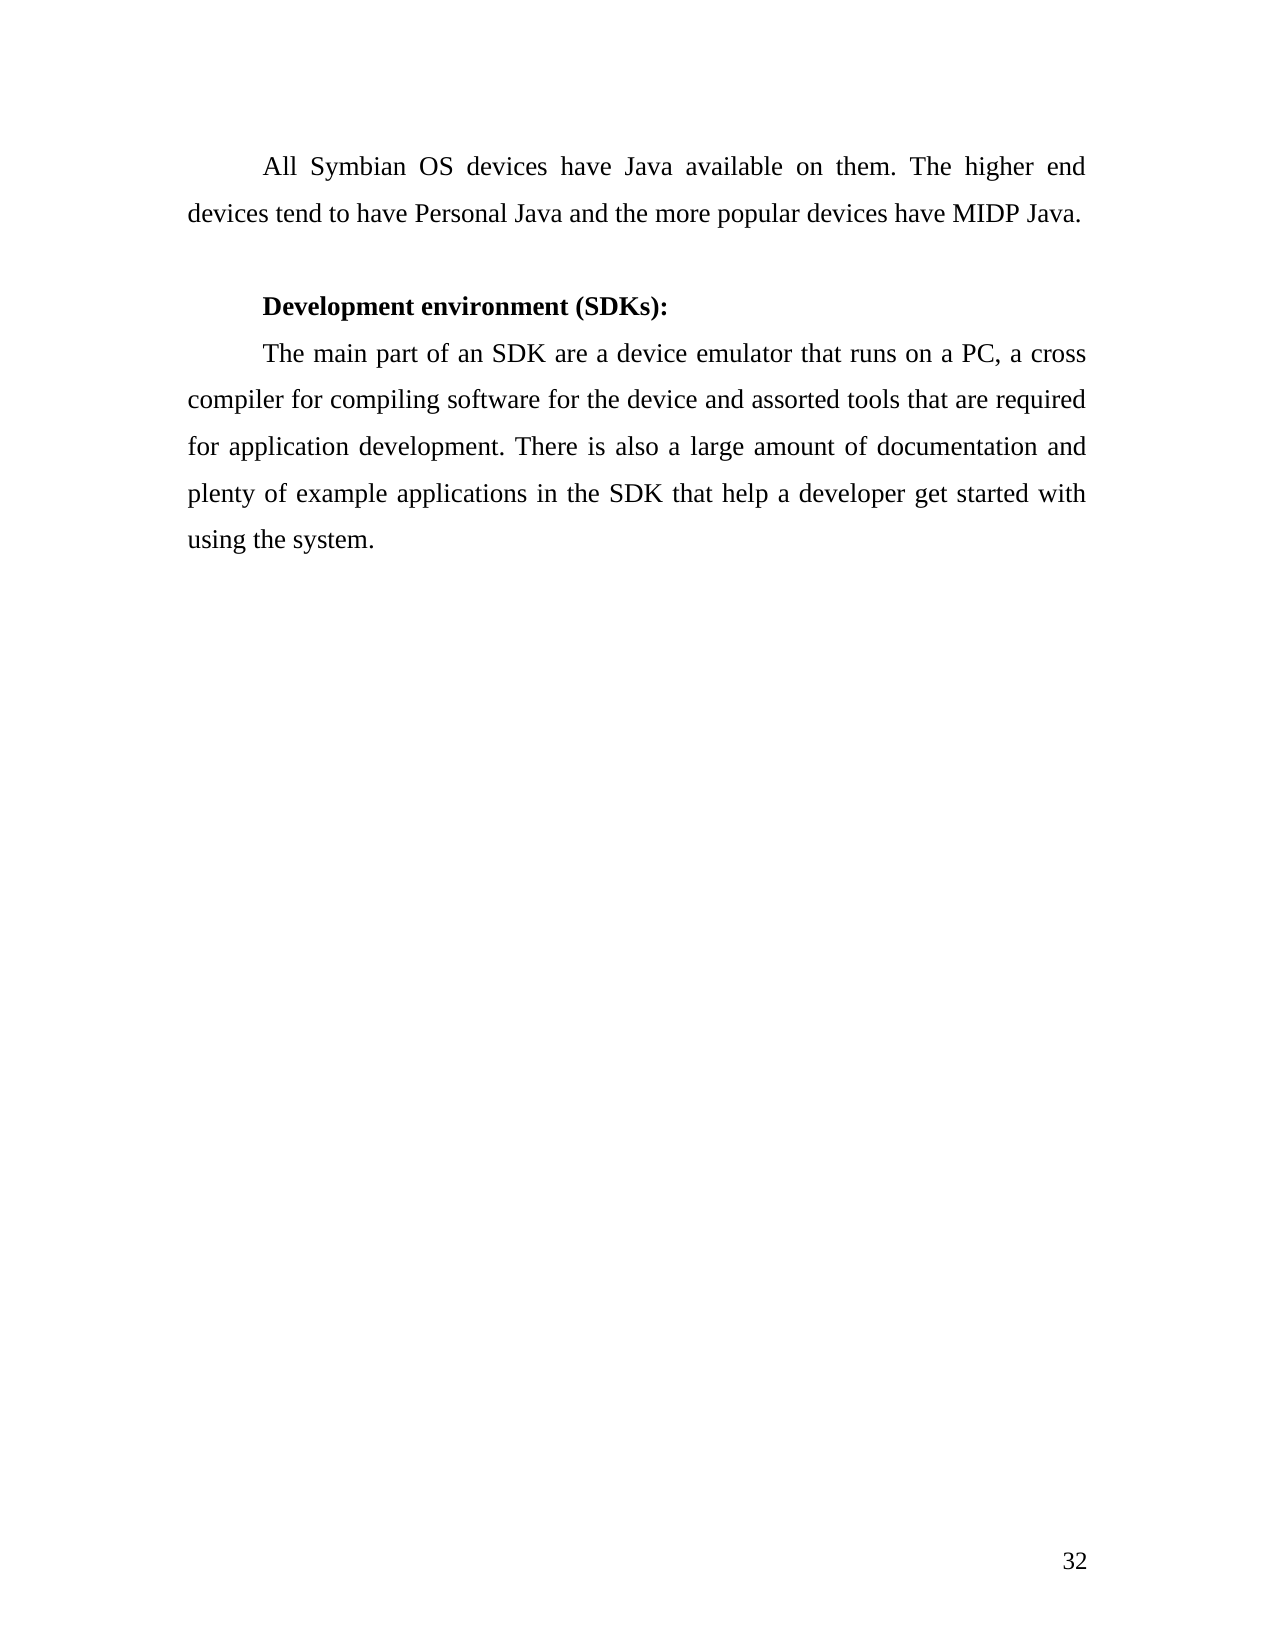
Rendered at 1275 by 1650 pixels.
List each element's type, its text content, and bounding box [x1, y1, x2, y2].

text Development environment (SDKs): [187, 290, 1087, 321]
text The main part of an SDK are a device emulator that runs on a PC, a cross compiler for compiling software for the device and assorted tools that are required for application development. There is also a large amount of documentation and plenty of example applications in the SDK that help a developer get started with using the system. [187, 337, 1087, 554]
text All Symbian OS devices have Java available on them. The higher end devices tend to have Personal Java and the more popular devices have MIDP Java. [187, 150, 1087, 228]
